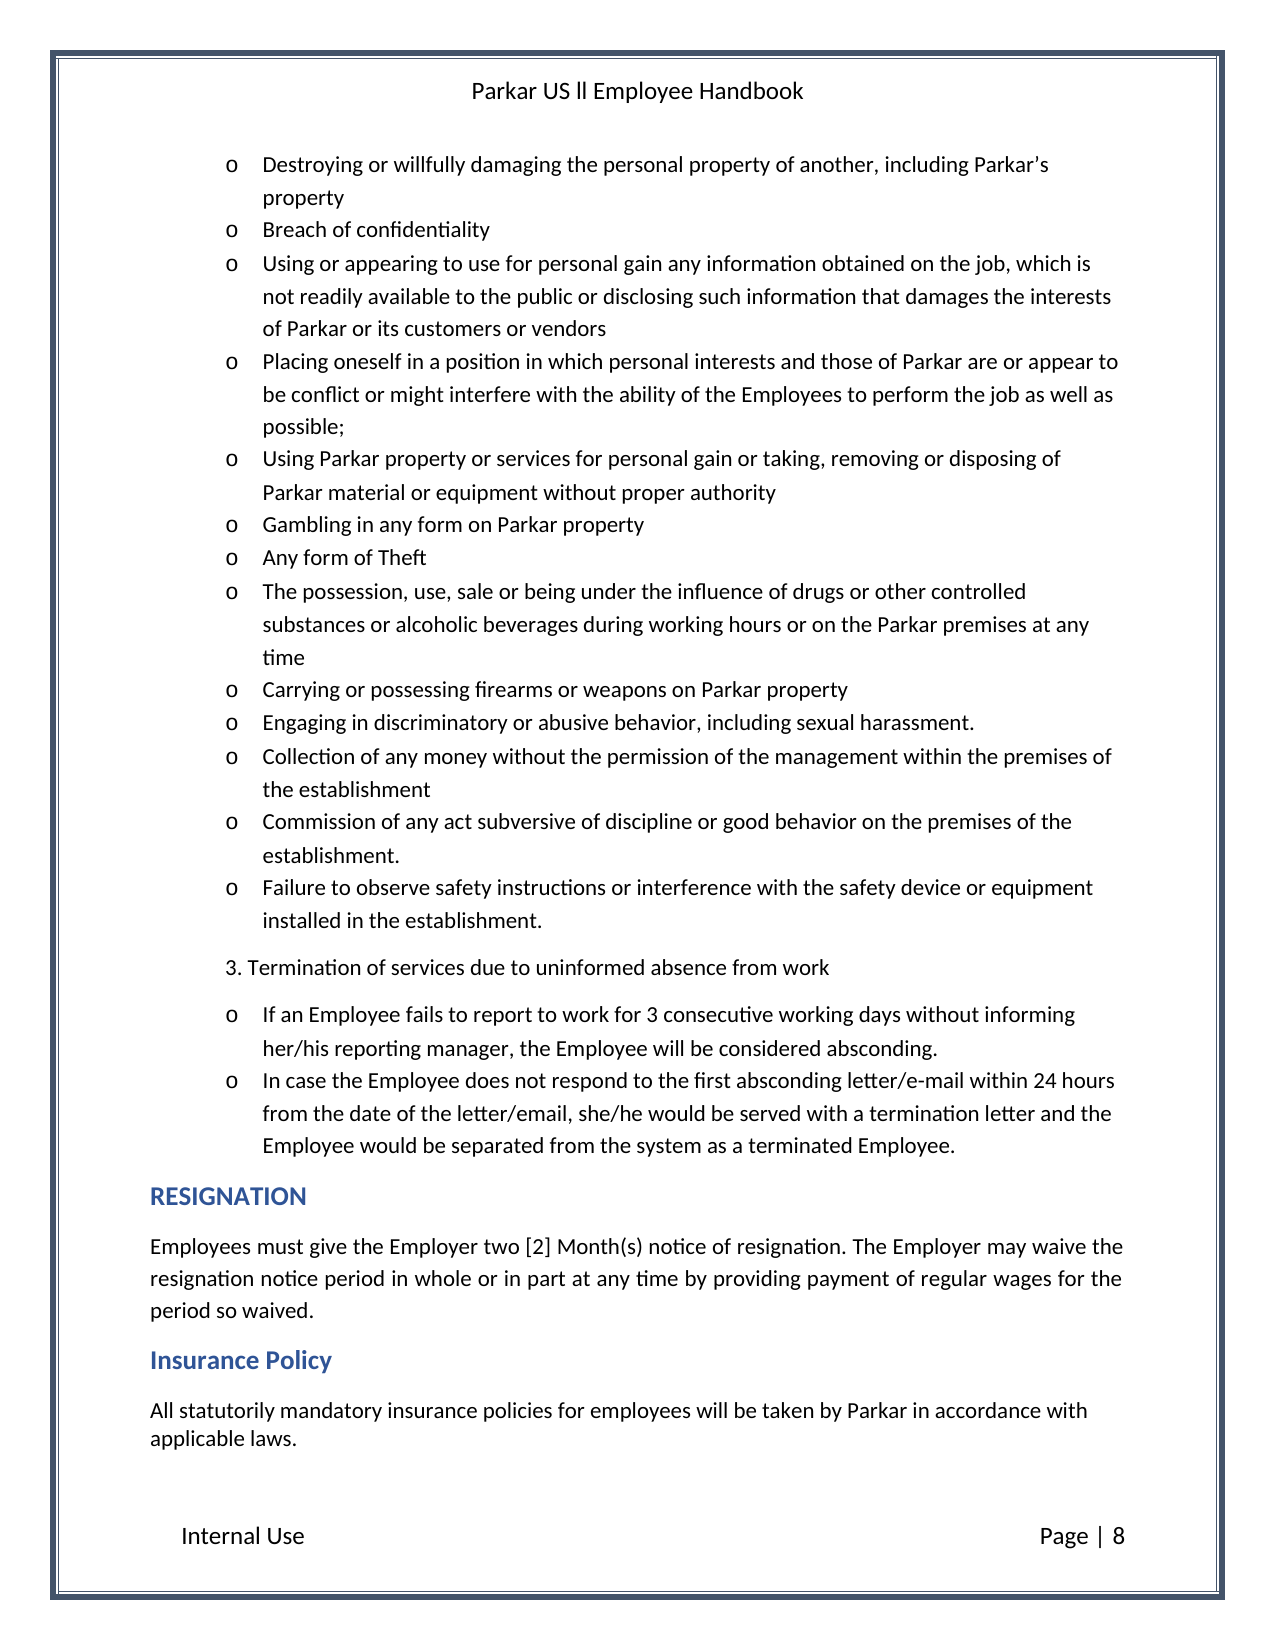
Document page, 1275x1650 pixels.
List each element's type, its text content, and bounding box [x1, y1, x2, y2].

text 3. Termination of services due to uninformed absence from work [225, 953, 1125, 981]
list Gambling in any form on Parkar property [225, 510, 1125, 539]
subtitle Insurance Policy [150, 1343, 1125, 1376]
list Any form of Theft [225, 543, 1125, 573]
list Destroying or willfully damaging the personal property of another, including Parkar’s property [225, 150, 1125, 211]
list Collection of any money without the permission of the management within the premises of the establishment [225, 742, 1125, 803]
list Failure to observe safety instructions or interference with the safety device or equipment installed in the establishment. [225, 873, 1125, 934]
list Using or appearing to use for personal gain any information obtained on the job, which is not readily available to the public or disclosing such information that damages the interests of Parkar or its customers or vendors [225, 249, 1125, 343]
list Placing oneself in a position in which personal interests and those of Parkar are or appear to be conflict or might interfere with the ability of the Employees to perform the job as well as possible; [225, 347, 1125, 440]
subtitle RESIGNATION [150, 1179, 1125, 1212]
text All statutorily mandatory insurance policies for employees will be taken by Parkar in accordance with applicable laws. [150, 1396, 1125, 1452]
list The possession, use, sale or being under the influence of drugs or other controlled substances or alcoholic beverages during working hours or on the Parkar premises at any time [225, 577, 1125, 671]
list Engaging in discriminatory or abusive behavior, including sexual harassment. [225, 708, 1125, 737]
list Carrying or possessing firearms or weapons on Parkar property [225, 675, 1125, 704]
list Commission of any act subversive of discipline or good behavior on the premises of the establishment. [225, 807, 1125, 869]
list If an Employee fails to report to work for 3 consecutive working days without informing her/his reporting manager, the Employee will be considered absconding. [225, 1001, 1125, 1062]
list Using Parkar property or services for personal gain or taking, removing or disposing of Parkar material or equipment without proper authority [225, 444, 1125, 506]
list Breach of confidentiality [225, 216, 1125, 245]
text Employees must give the Employer two [2] Month(s) notice of resignation. The Employer may waive the resignation notice period in whole or in part at any time by providing payment of regular wages for the period so waived. [150, 1232, 1125, 1324]
list In case the Employee does not respond to the first absconding letter/e-mail within 24 hours from the date of the letter/email, she/he would be served with a termination letter and the Employee would be separated from the system as a terminated Employee. [225, 1066, 1125, 1160]
